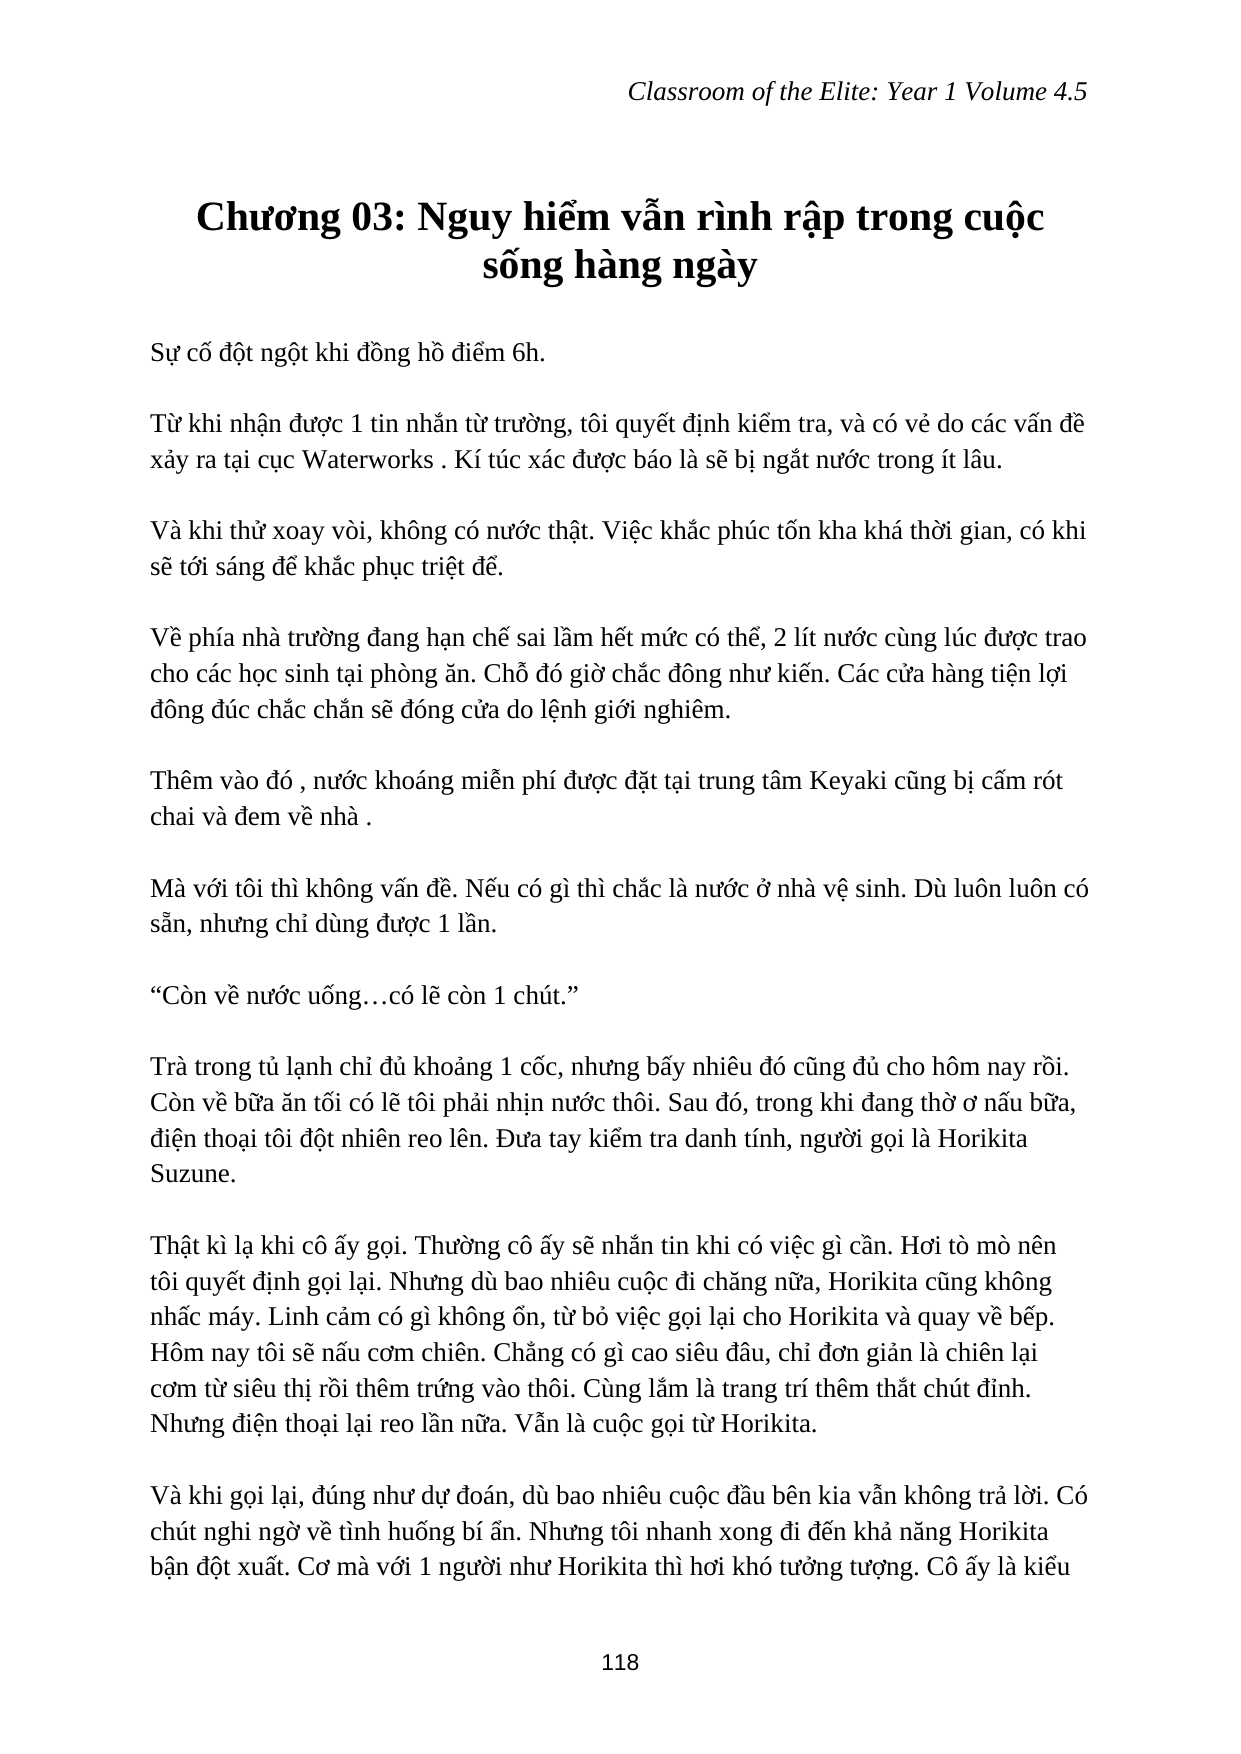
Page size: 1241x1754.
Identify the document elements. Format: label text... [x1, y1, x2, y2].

text Và khi thử xoay vòi, không có nước thật. Việc khắc phúc tốn kha khá thời gian, có khi sẽ tới sáng để khắc phục triệt để. [150, 514, 1090, 581]
text Trà trong tủ lạnh chỉ đủ khoảng 1 cốc, nhưng bấy nhiêu đó cũng đủ cho hôm nay rồi. Còn về bữa ăn tối có lẽ tôi phải nhịn nước thôi. Sau đó, trong khi đang thờ ơ nấu bữa, điện thoại tôi đột nhiên reo lên. Đưa tay kiểm tra danh tính, người gọi là Horikita Suzune. [150, 1050, 1090, 1189]
text Thật kì lạ khi cô ấy gọi. Thường cô ấy sẽ nhắn tin khi có việc gì cần. Hơi tò mò nên tôi quyết định gọi lại. Nhưng dù bao nhiêu cuộc đi chăng nữa, Horikita cũng không nhấc máy. Linh cảm có gì không ổn, từ bỏ việc gọi lại cho Horikita và quay về bếp. Hôm nay tôi sẽ nấu cơm chiên. Chẳng có gì cao siêu đâu, chỉ đơn giản là chiên lại cơm từ siêu thị rồi thêm trứng vào thôi. Cùng lắm là trang trí thêm thắt chút đỉnh. Nhưng điện thoại lại reo lần nữa. Vẫn là cuộc gọi từ Horikita. [150, 1229, 1090, 1439]
text “Còn về nước uống…có lẽ còn 1 chút.” [150, 979, 1090, 1010]
text Thêm vào đó , nước khoáng miễn phí được đặt tại trung tâm Keyaki cũng bị cấm rót chai và đem về nhà . [150, 764, 1090, 831]
text Sự cố đột ngột khi đồng hồ điểm 6h. [150, 336, 1090, 367]
text Mà với tôi thì không vấn đề. Nếu có gì thì chắc là nước ở nhà vệ sinh. Dù luôn luôn có sẵn, nhưng chỉ dùng được 1 lần. [150, 872, 1090, 938]
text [150, 1479, 1090, 1582]
text Về phía nhà trường đang hạn chế sai lầm hết mức có thể, 2 lít nước cùng lúc được trao cho các học sinh tại phòng ăn. Chỗ đó giờ chắc đông như kiến. Các cửa hàng tiện lợi đông đúc chắc chắn sẽ đóng cửa do lệnh giới nghiêm. [150, 622, 1090, 724]
subtitle Chương 03: Nguy hiểm vẫn rình rập trong cuộc sống hàng ngày [150, 192, 1090, 287]
text Từ khi nhận được 1 tin nhắn từ trường, tôi quyết định kiểm tra, và có vẻ do các vấn đề xảy ra tại cục Waterworks . Kí túc xác được báo là sẽ bị ngắt nước trong ít lâu. [150, 407, 1090, 474]
